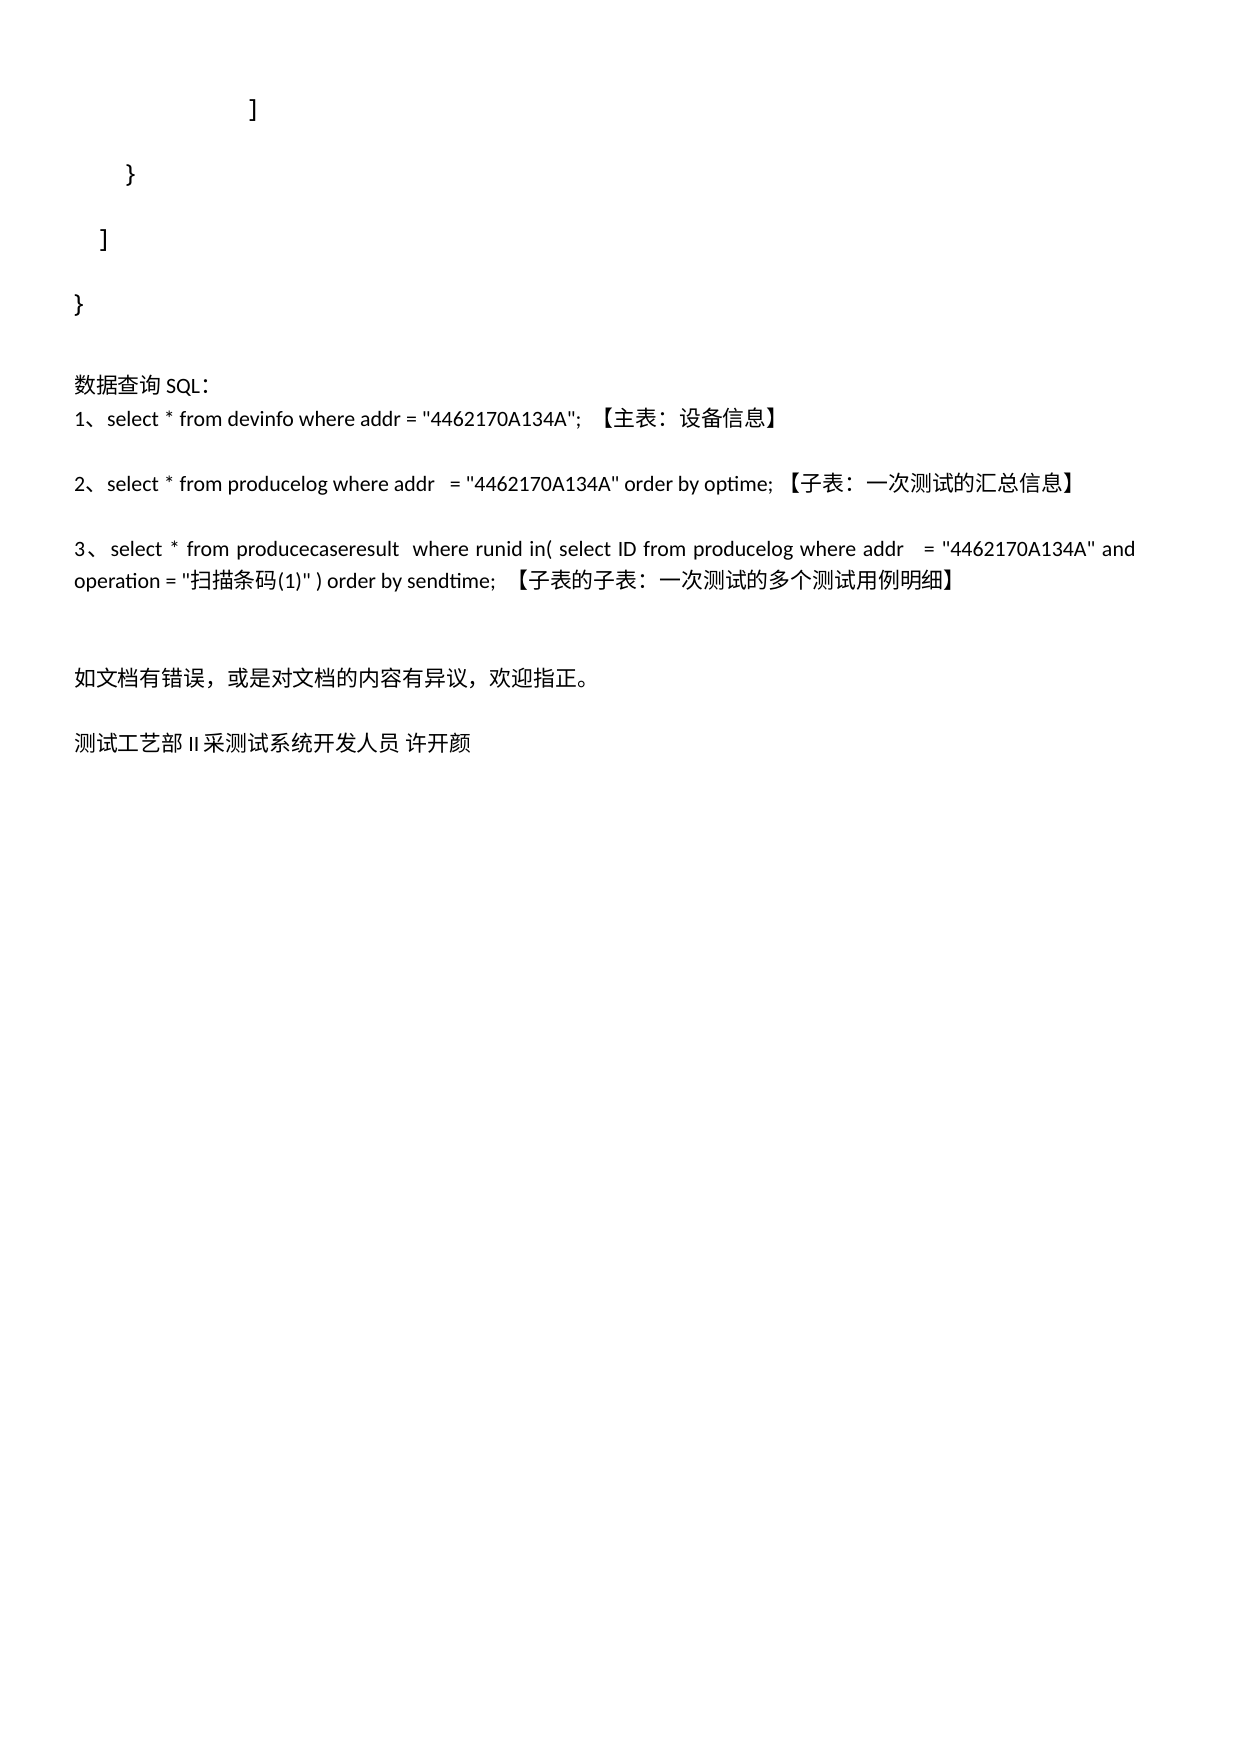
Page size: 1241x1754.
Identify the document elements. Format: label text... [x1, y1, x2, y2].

text ] [205, 75, 1137, 140]
text 如文档有错误，或是对文档的内容有异议，欢迎指正。 [74, 660, 1137, 693]
text 2、select * from producelog where addr = "4462170A134A" order by optime; 【子表：一次测试的汇总信息】 [74, 465, 1137, 498]
text ] [74, 205, 1137, 270]
text 数据查询SQL： [74, 368, 1137, 400]
text 3、select * from producecaseresult where runid in( select ID from producelog where addr = "4462170A134A" and operation = "扫描条码(1)" ) order by sendtime; 【子表的子表：一次测试的多个测试用例明细】 [74, 530, 1137, 595]
text 1、select * from devinfo where addr = "4462170A134A"; 【主表：设备信息】 [74, 400, 1137, 433]
text 测试工艺部 II采测试系统开发人员 许开颜 [74, 725, 1137, 758]
text } [74, 140, 1137, 205]
text } [74, 270, 1137, 335]
